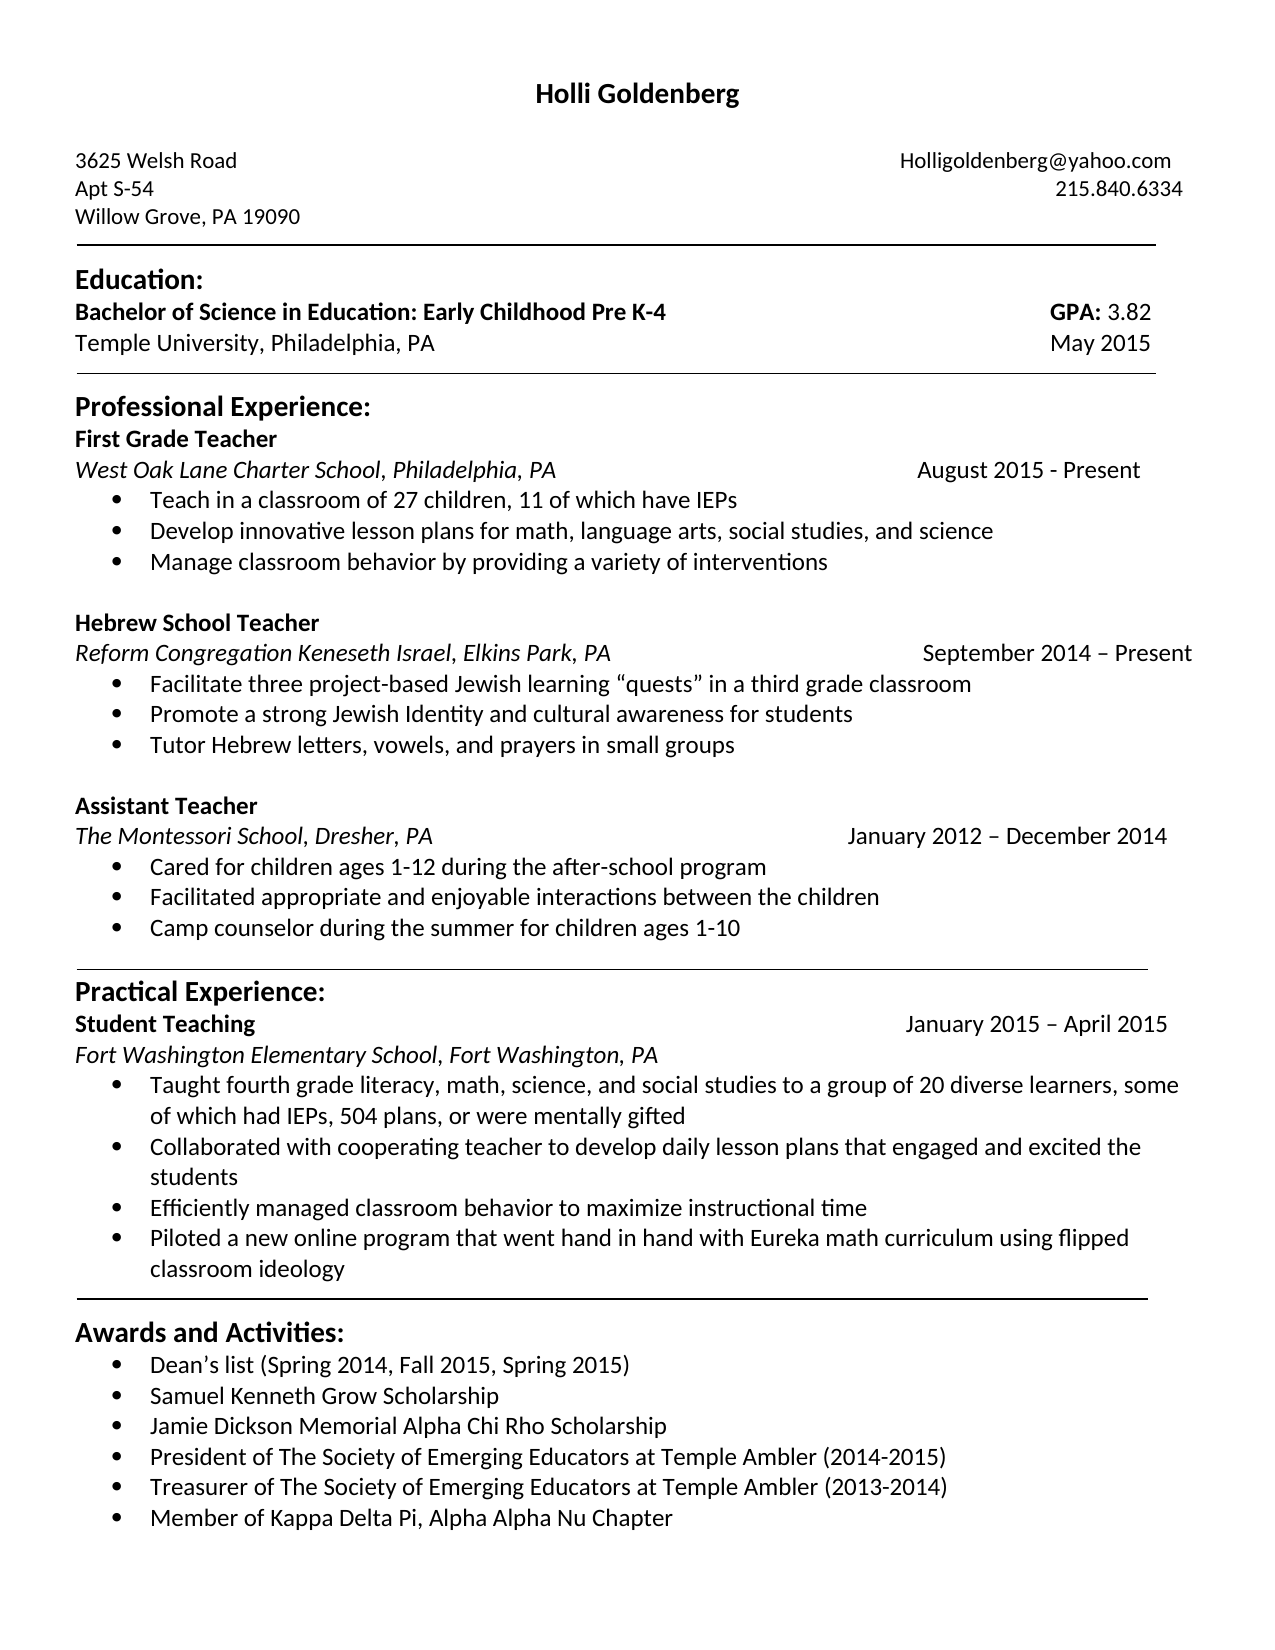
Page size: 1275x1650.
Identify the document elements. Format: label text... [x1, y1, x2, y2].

text 3625 Welsh Road Holligoldenberg@yahoo.com [75, 146, 1200, 174]
list Manage classroom behavior by providing a variety of interventions [112, 546, 1200, 576]
text Practical Experience: [75, 973, 1200, 1009]
list Samuel Kenneth Grow Scholarship [112, 1380, 1200, 1411]
list Promote a strong Jewish Identity and cultural awareness for students [112, 698, 1200, 729]
text Awards and Activities: [75, 1314, 1200, 1349]
list Efficiently managed classroom behavior to maximize instructional time [112, 1192, 1200, 1222]
text Reform Congregation Keneseth Israel, Elkins Park, PA September 2014 – Present [75, 637, 1200, 668]
text Education: [75, 261, 1200, 296]
list Facilitated appropriate and enjoyable interactions between the children [112, 881, 1200, 912]
list Piloted a new online program that went hand in hand with Eureka math curriculum using flipped classroom ideology [112, 1222, 1200, 1283]
list Cared for children ages 1-12 during the after-school program [112, 851, 1200, 881]
text Bachelor of Science in Education: Early Childhood Pre K-4 GPA: 3.82 [75, 296, 1200, 327]
text Apt S-54 215.840.6334 [75, 174, 1200, 202]
text The Montessori School, Dresher, PA January 2012 – December 2014 [75, 820, 1200, 851]
list Treasurer of The Society of Emerging Educators at Temple Ambler (2013-2014) [112, 1472, 1200, 1502]
list Taught fourth grade literacy, math, science, and social studies to a group of 20 diverse learners, some of which had IEPs, 504 plans, or were mentally gifted [112, 1070, 1200, 1131]
text Assistant Teacher [75, 790, 1200, 820]
text Student Teaching January 2015 – April 2015 [75, 1009, 1200, 1039]
list Develop innovative lesson plans for math, language arts, social studies, and science [112, 515, 1200, 546]
text Professional Experience: [75, 388, 1200, 424]
list President of The Society of Emerging Educators at Temple Ambler (2014-2015) [112, 1441, 1200, 1472]
list Collaborated with cooperating teacher to develop daily lesson plans that engaged and excited the students [112, 1131, 1200, 1192]
text Temple University, Philadelphia, PA May 2015 [75, 327, 1200, 357]
text Willow Grove, PA 19090 [75, 202, 1200, 230]
list Tutor Hebrew letters, vowels, and prayers in small groups [112, 729, 1200, 759]
text Fort Washington Elementary School, Fort Washington, PA [75, 1039, 1200, 1070]
list Dean’s list (Spring 2014, Fall 2015, Spring 2015) [112, 1349, 1200, 1380]
list Facilitate three project-based Jewish learning “quests” in a third grade classroom [112, 668, 1200, 698]
list Jamie Dickson Memorial Alpha Chi Rho Scholarship [112, 1411, 1200, 1441]
list Member of Kappa Delta Pi, Alpha Alpha Nu Chapter [112, 1502, 1200, 1533]
text West Oak Lane Charter School, Philadelphia, PA August 2015 - Present [75, 454, 1200, 485]
text First Grade Teacher [75, 424, 1200, 454]
list Teach in a classroom of 27 children, 11 of which have IEPs [112, 485, 1200, 515]
text Hebrew School Teacher [75, 607, 1200, 637]
text Holli Goldenberg [75, 75, 1200, 111]
list Camp counselor during the summer for children ages 1-10 [112, 912, 1200, 942]
